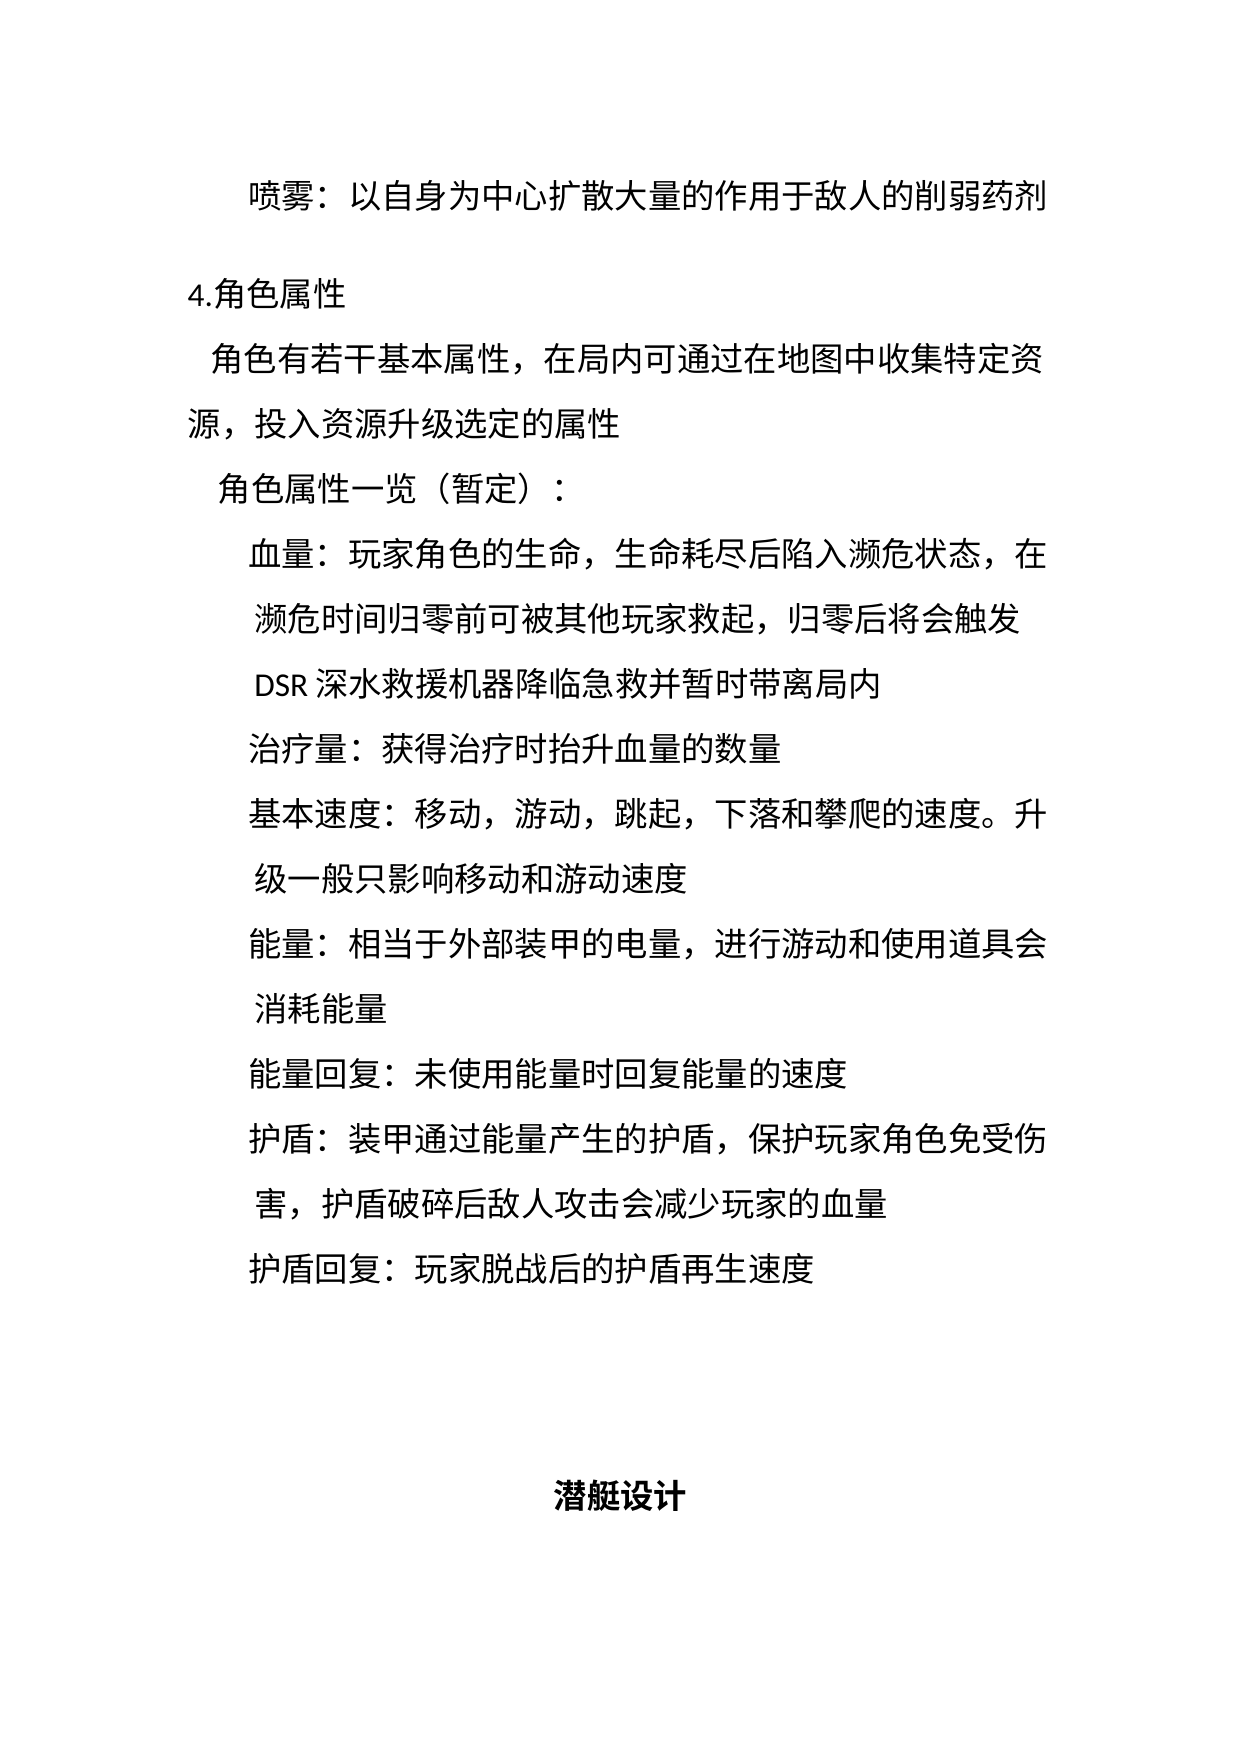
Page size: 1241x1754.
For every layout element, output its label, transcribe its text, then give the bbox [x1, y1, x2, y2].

list 血量：玩家角色的生命，生命耗尽后陷入濒危状态，在濒危时间归零前可被其他玩家救起，归零后将会触发DSR深水救援机器降临急救并暂时带离局内 [187, 519, 1053, 714]
list 角色有若干基本属性，在局内可通过在地图中收集特定资源，投入资源升级选定的属性 [187, 324, 1053, 454]
list 基本速度：移动，游动，跳起，下落和攀爬的速度。升级一般只影响移动和游动速度 [187, 779, 1053, 909]
list 护盾回复：玩家脱战后的护盾再生速度 [187, 1234, 1053, 1299]
list 4.角色属性 [187, 259, 1053, 324]
list 护盾：装甲通过能量产生的护盾，保护玩家角色免受伤害，护盾破碎后敌人攻击会减少玩家的血量 [187, 1104, 1053, 1234]
text 潜艇设计 [187, 1462, 1053, 1527]
list 能量回复：未使用能量时回复能量的速度 [187, 1039, 1053, 1104]
text 喷雾：以自身为中心扩散大量的作用于敌人的削弱药剂 [187, 162, 1053, 227]
list 能量：相当于外部装甲的电量，进行游动和使用道具会消耗能量 [187, 909, 1053, 1039]
list 治疗量：获得治疗时抬升血量的数量 [187, 714, 1053, 779]
list 角色属性一览（暂定）： [187, 454, 1053, 519]
